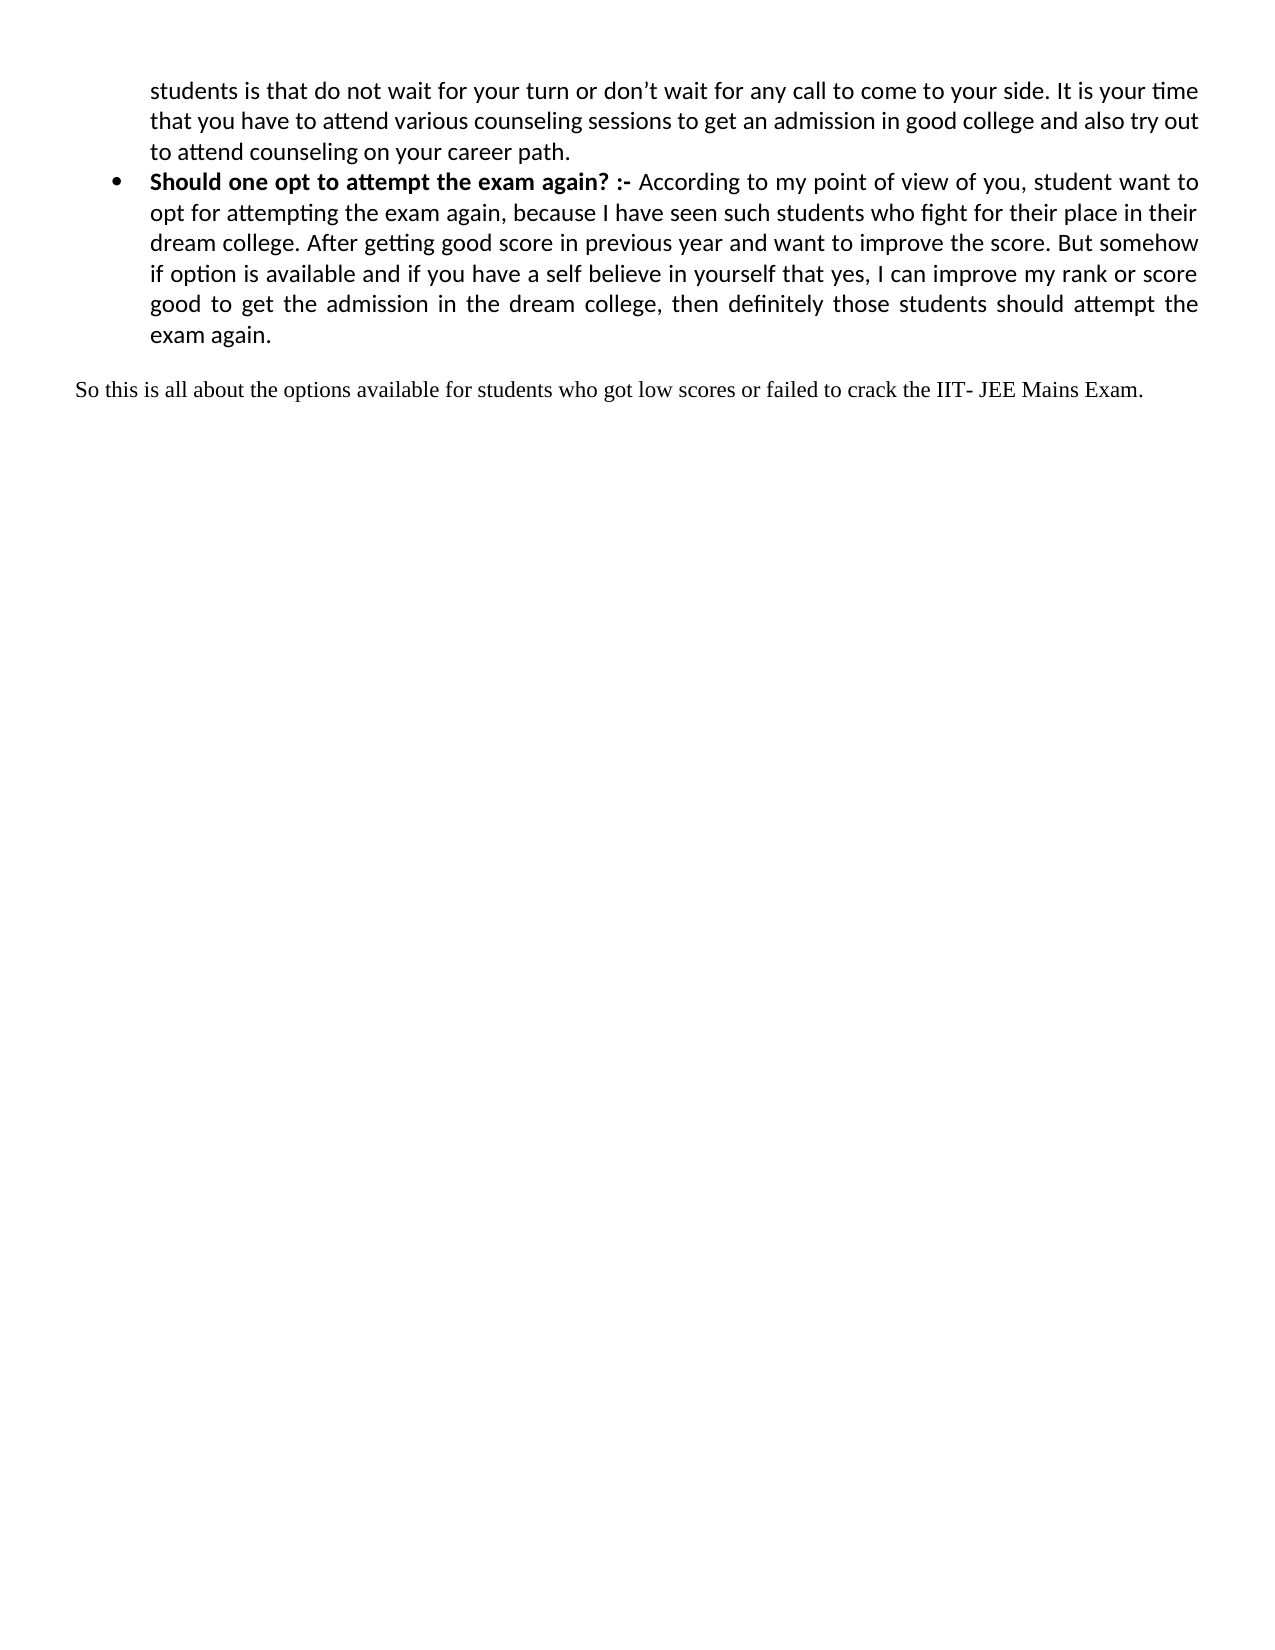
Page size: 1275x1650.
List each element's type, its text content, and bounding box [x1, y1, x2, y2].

list Should one opt to attempt the exam again? :- According to my point of view of you, student want to opt for attempting the exam again, because I have seen such students who fight for their place in their dream college. After getting good score in previous year and want to improve the score. But somehow if option is available and if you have a self believe in yourself that yes, I can improve my rank or score good to get the admission in the dream college, then definitely those students should attempt the exam again. [112, 167, 1200, 350]
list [112, 75, 1200, 167]
text So this is all about the options available for students who got low scores or failed to crack the IIT- JEE Mains Exam. [75, 376, 1200, 402]
